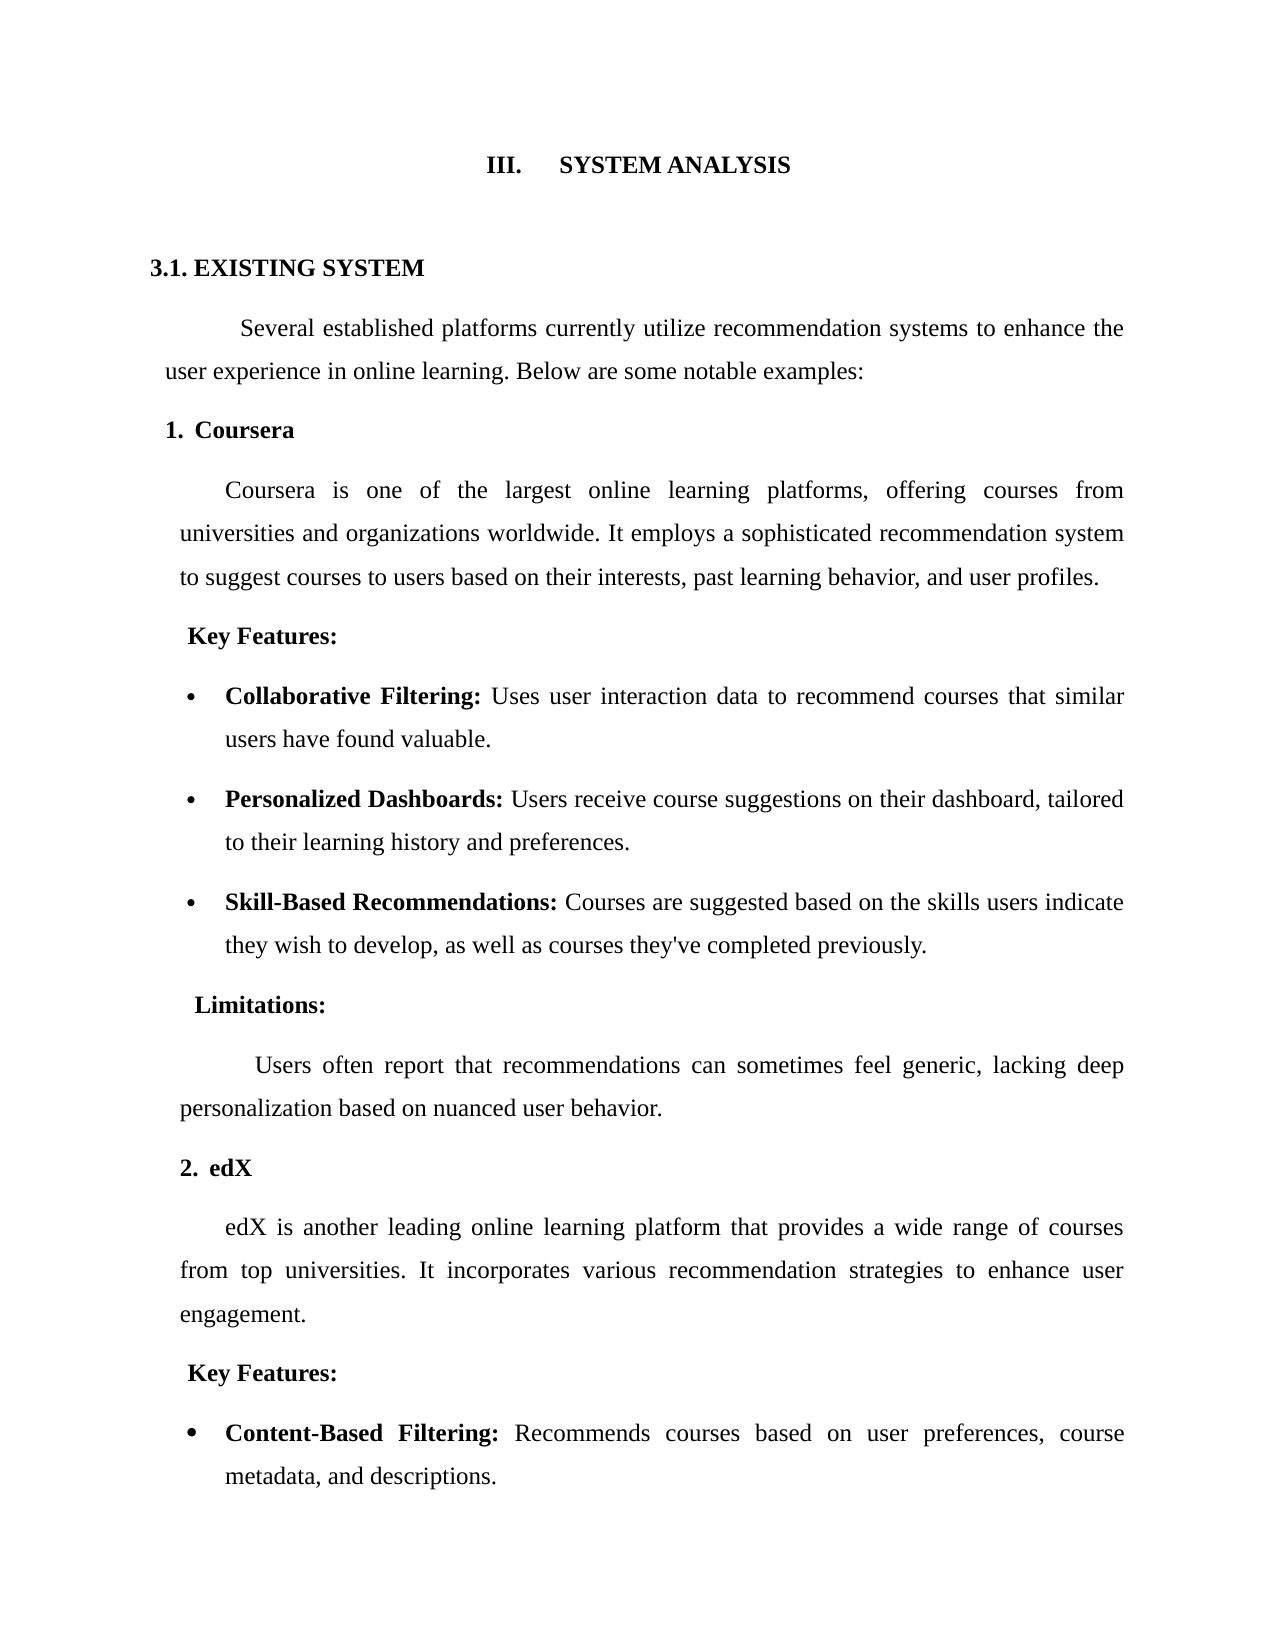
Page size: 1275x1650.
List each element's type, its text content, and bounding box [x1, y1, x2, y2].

text Users often report that recommendations can sometimes feel generic, lacking deep personalization based on nuanced user behavior. [179, 1050, 1125, 1122]
list Collaborative Filtering: Uses user interaction data to recommend courses that similar users have found valuable. [187, 681, 1125, 753]
list Skill-Based Recommendations: Courses are suggested based on the skills users indicate they wish to develop, as well as courses they've completed previously. [187, 887, 1125, 959]
text edX is another leading online learning platform that provides a wide range of courses from top universities. It incorporates various recommendation strategies to enhance user engagement. [179, 1212, 1125, 1327]
text 3.1. EXISTING SYSTEM [150, 253, 1125, 282]
text Key Features: [150, 621, 1125, 650]
list edX [179, 1153, 1125, 1181]
text Coursera is one of the largest online learning platforms, offering courses from universities and organizations worldwide. It employs a sophisticated recommendation system to suggest courses to users based on their interests, past learning behavior, and user profiles. [179, 475, 1125, 590]
text Several established platforms currently utilize recommendation systems to enhance the user experience in online learning. Below are some notable examples: [165, 313, 1125, 384]
list Personalized Dashboards: Users receive course suggestions on their dashboard, tailored to their learning history and preferences. [187, 784, 1125, 856]
list SYSTEM ANALYSIS [187, 150, 1125, 179]
text Limitations: [179, 990, 1125, 1019]
text Key Features: [150, 1358, 1125, 1387]
list Coursera [165, 416, 1125, 444]
list Content-Based Filtering: Recommends courses based on user preferences, course metadata, and descriptions. [187, 1418, 1125, 1490]
